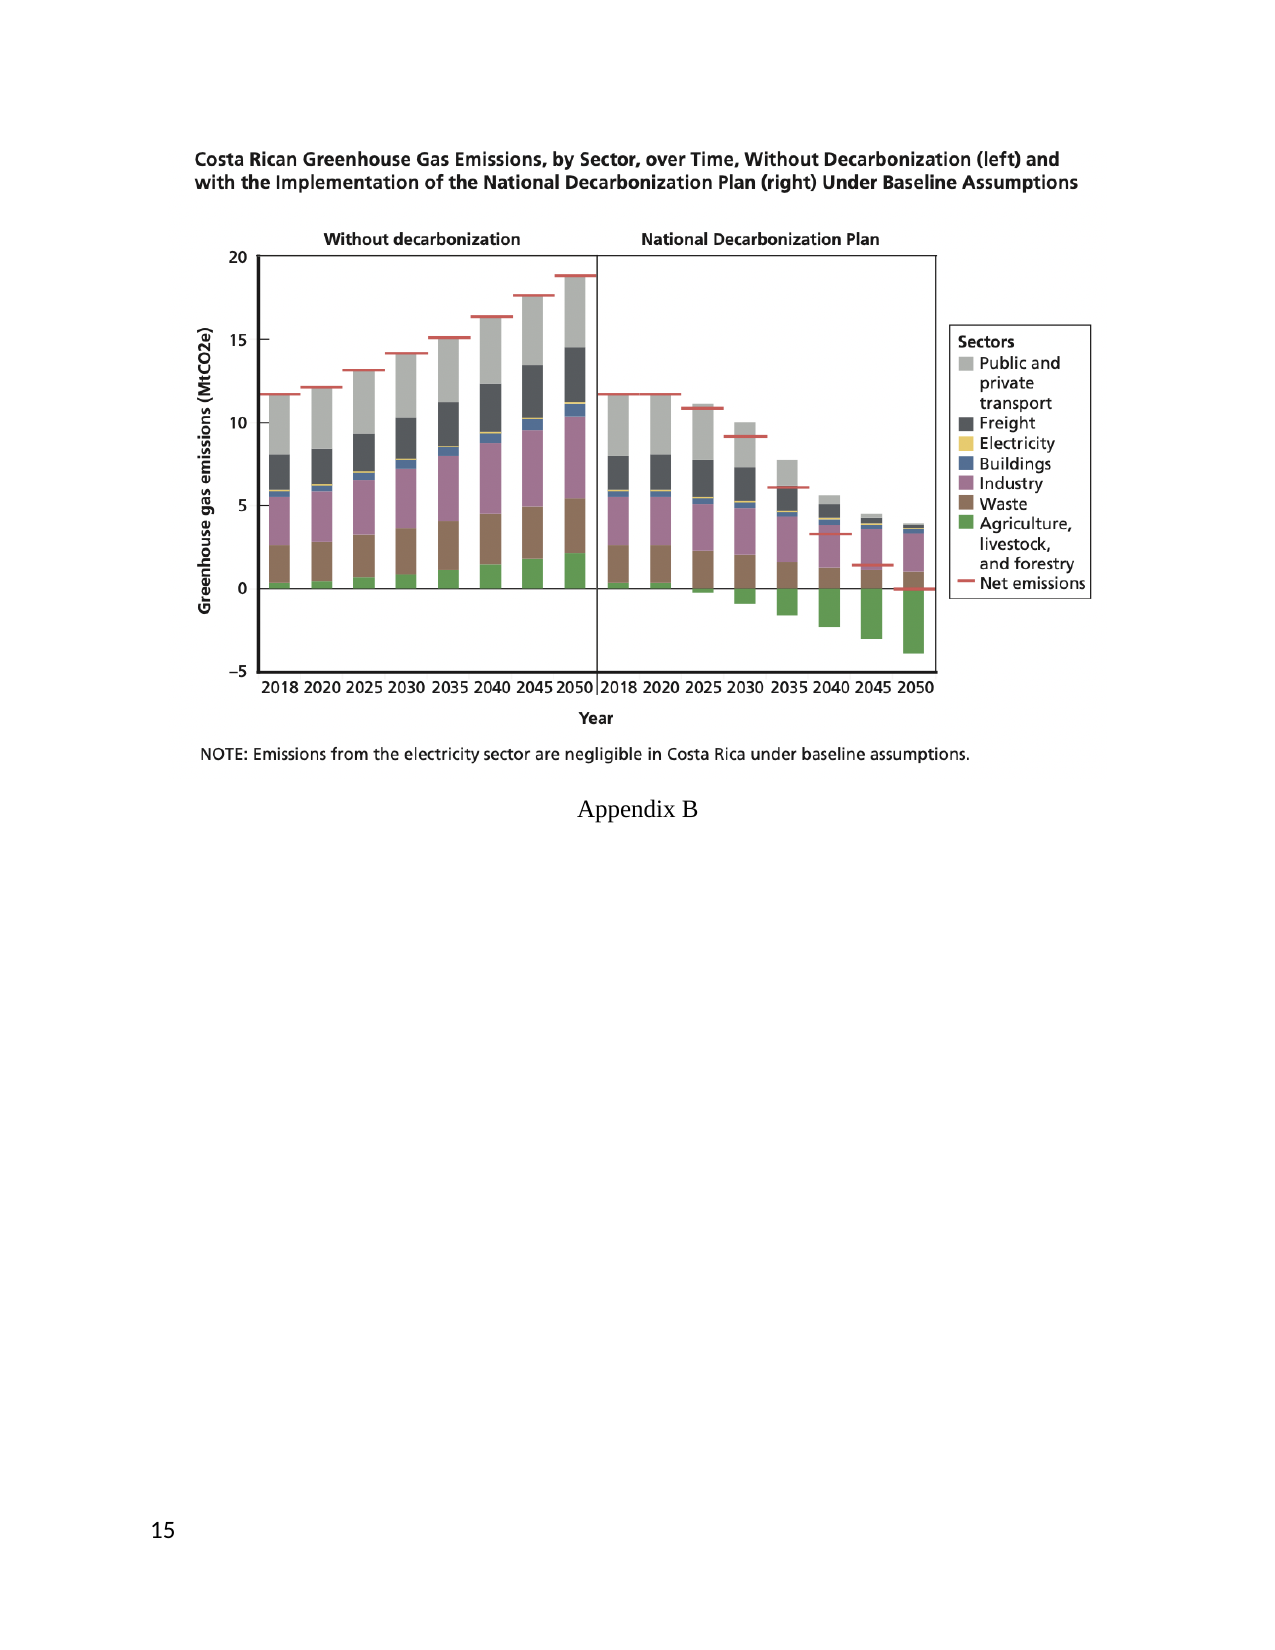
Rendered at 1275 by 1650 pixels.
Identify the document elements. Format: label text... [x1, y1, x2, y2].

picture [168, 150, 1107, 779]
text Appendix B [150, 794, 1125, 823]
